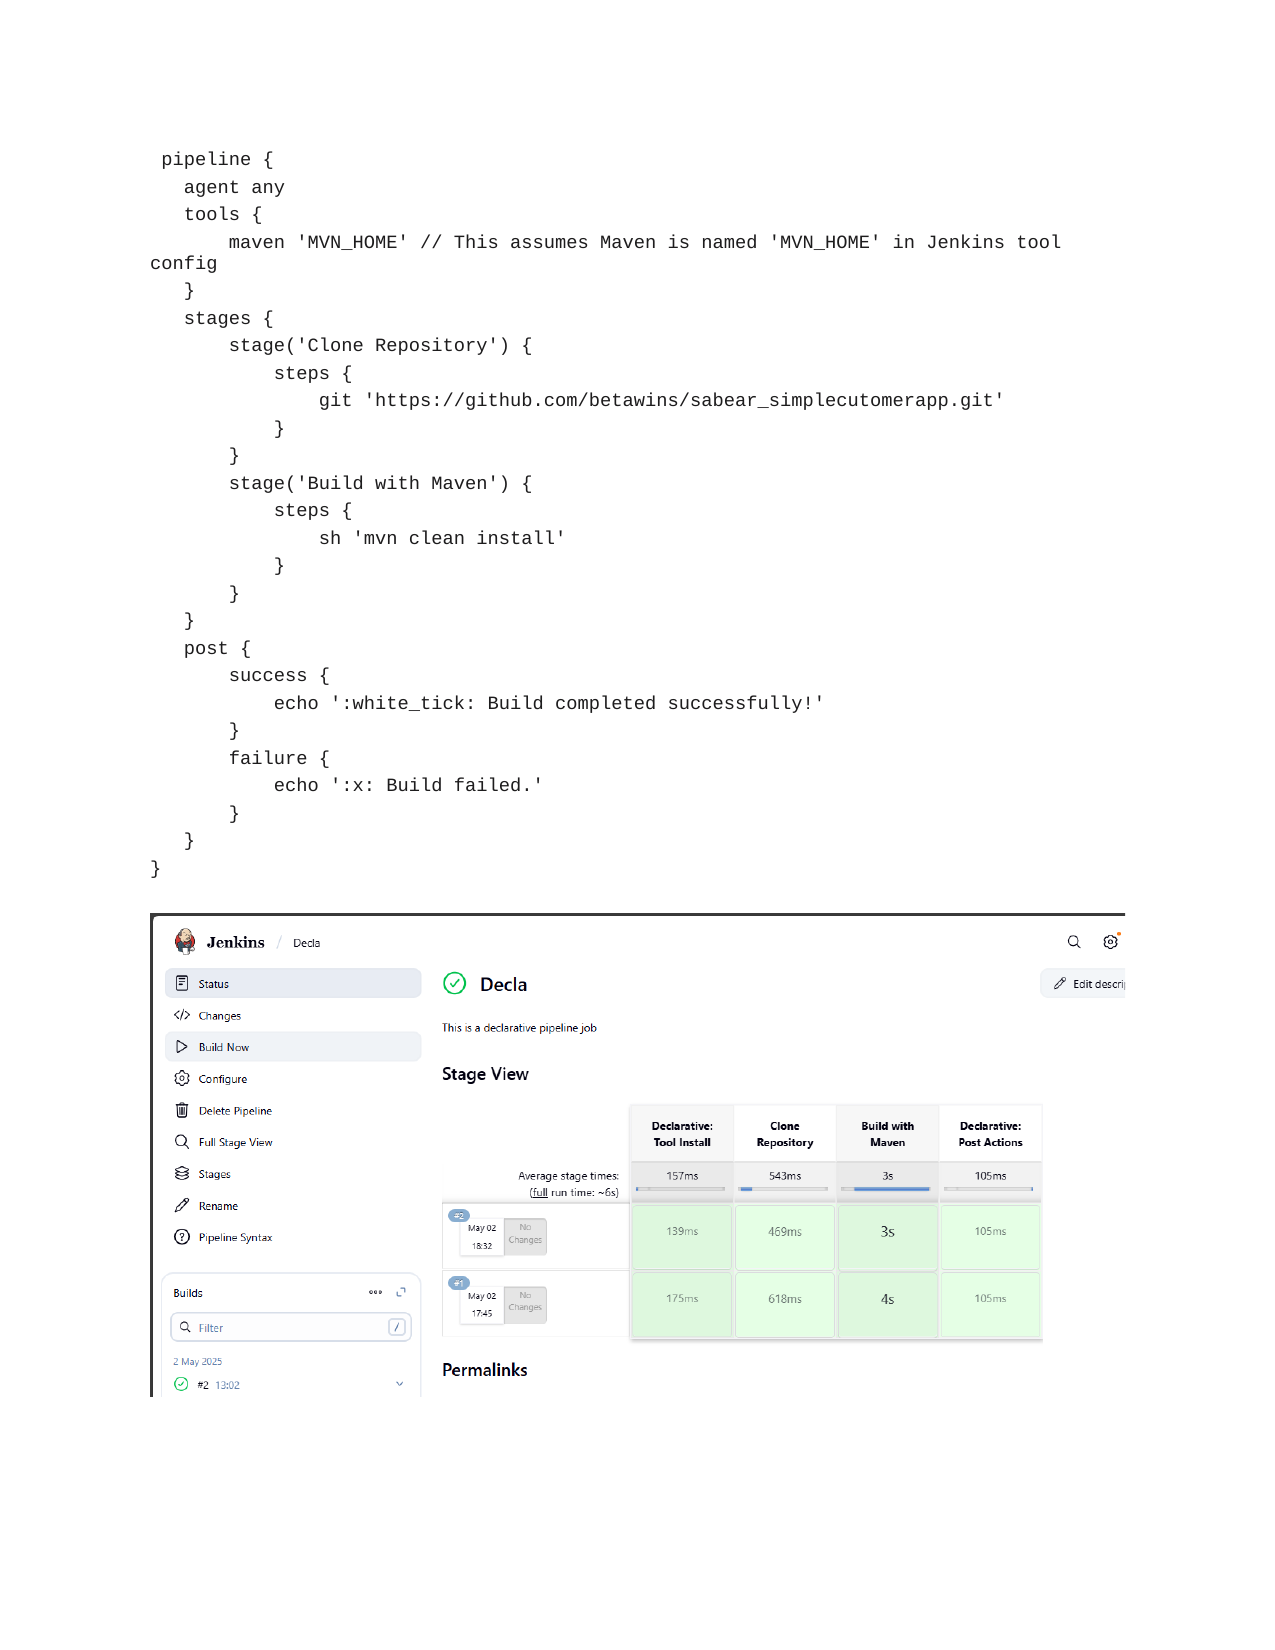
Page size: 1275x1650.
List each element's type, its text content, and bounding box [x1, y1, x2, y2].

text } [150, 556, 1125, 577]
text } [150, 281, 1125, 302]
text git 'https://github.com/betawins/sabear_simplecutomerapp.git' [150, 391, 1125, 412]
text maven 'MVN_HOME' // This assumes Maven is named 'MVN_HOME' in Jenkins tool config [150, 232, 1125, 275]
text pipeline { [150, 150, 1125, 171]
text failure { [150, 749, 1125, 770]
text steps { [150, 364, 1125, 385]
text post { [150, 639, 1125, 660]
text } [150, 419, 1125, 440]
text echo ':x: Build failed.' [150, 776, 1125, 797]
text stages { [150, 309, 1125, 330]
text } [150, 859, 1125, 880]
text } [150, 584, 1125, 605]
text } [150, 804, 1125, 825]
text } [150, 721, 1125, 742]
text } [150, 446, 1125, 467]
picture [150, 913, 1125, 1397]
text } [150, 611, 1125, 632]
text tools { [150, 205, 1125, 226]
text stage('Build with Maven') { [150, 474, 1125, 495]
text sh 'mvn clean install' [150, 529, 1125, 550]
text echo ':white_tick: Build completed successfully!' [150, 694, 1125, 715]
text } [150, 831, 1125, 852]
text stage('Clone Repository') { [150, 336, 1125, 357]
text agent any [150, 177, 1125, 199]
text success { [150, 666, 1125, 687]
text steps { [150, 501, 1125, 522]
